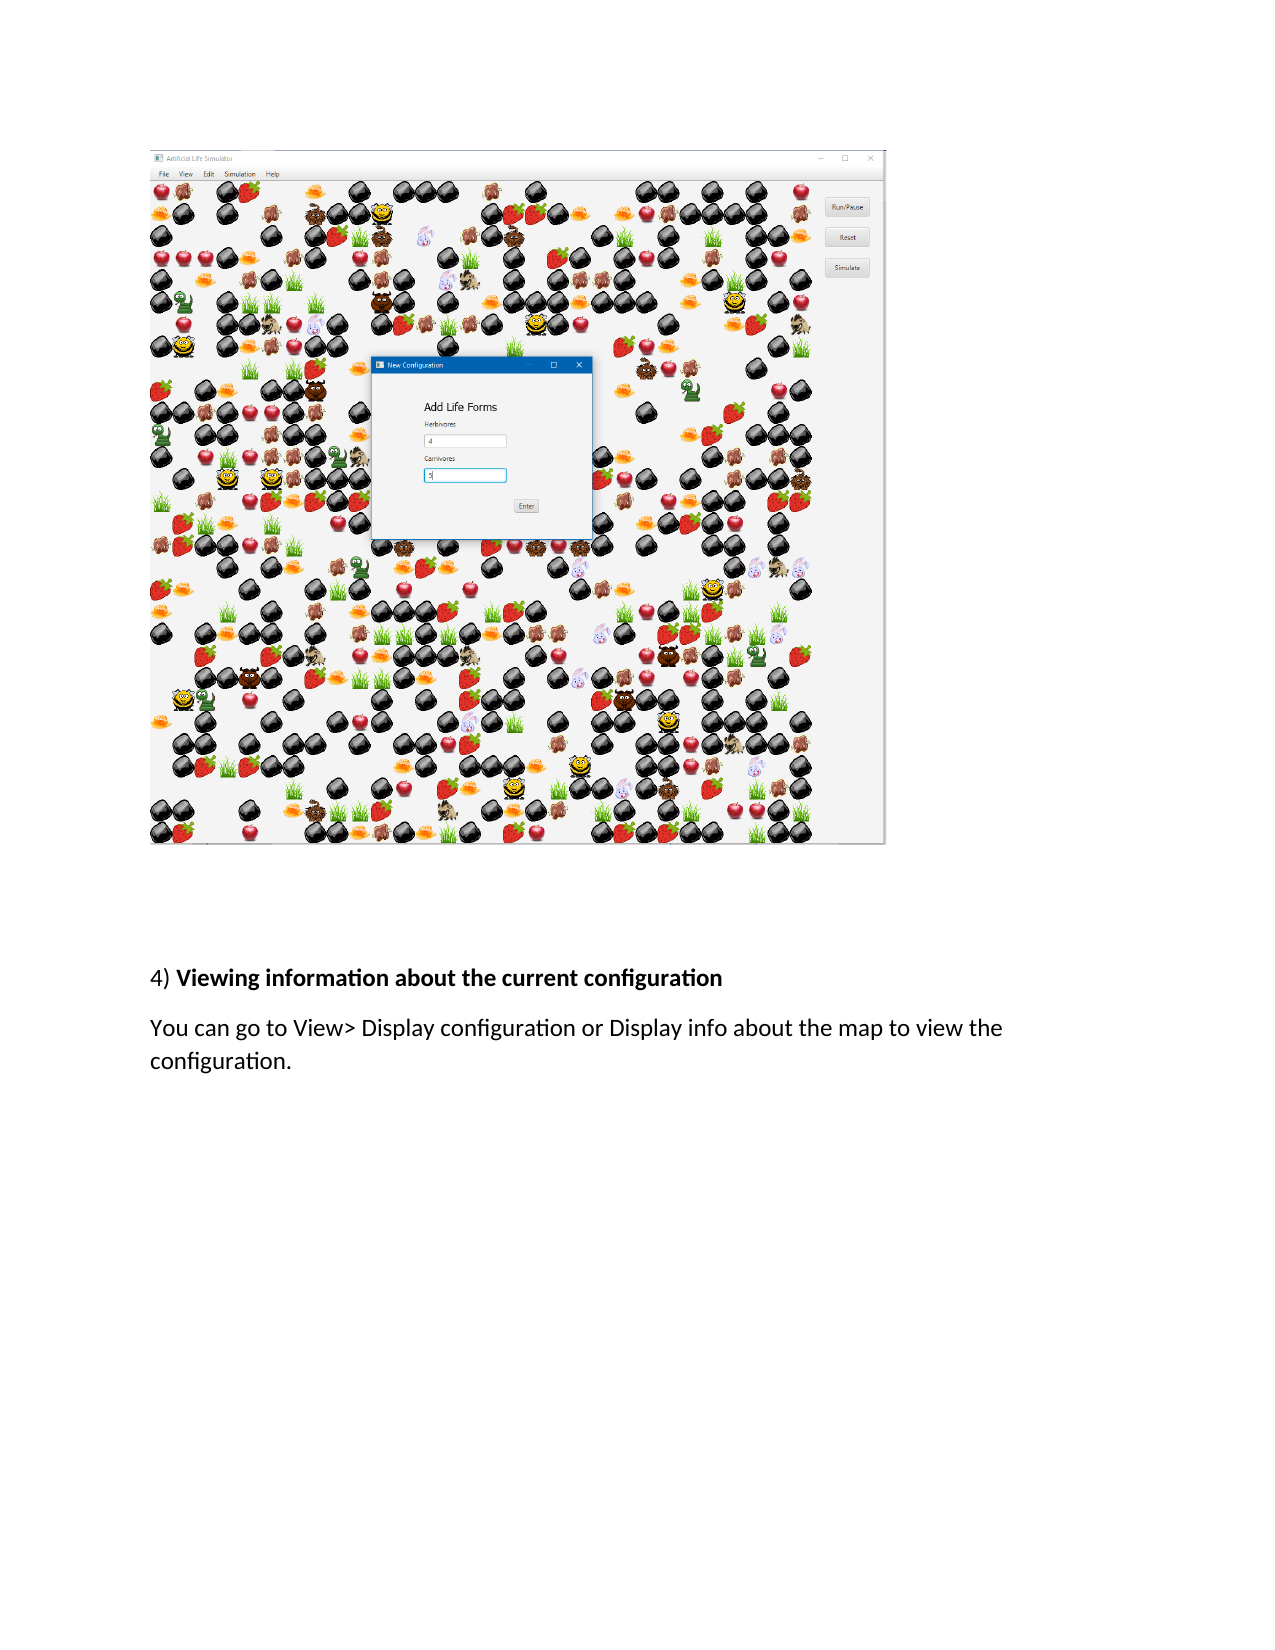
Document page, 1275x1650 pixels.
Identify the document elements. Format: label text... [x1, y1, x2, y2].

picture [150, 150, 887, 845]
text 4) Viewing information about the current configuration [150, 962, 1125, 993]
text You can go to View> Display configuration or Display info about the map to view the configuration. [150, 1012, 1125, 1076]
